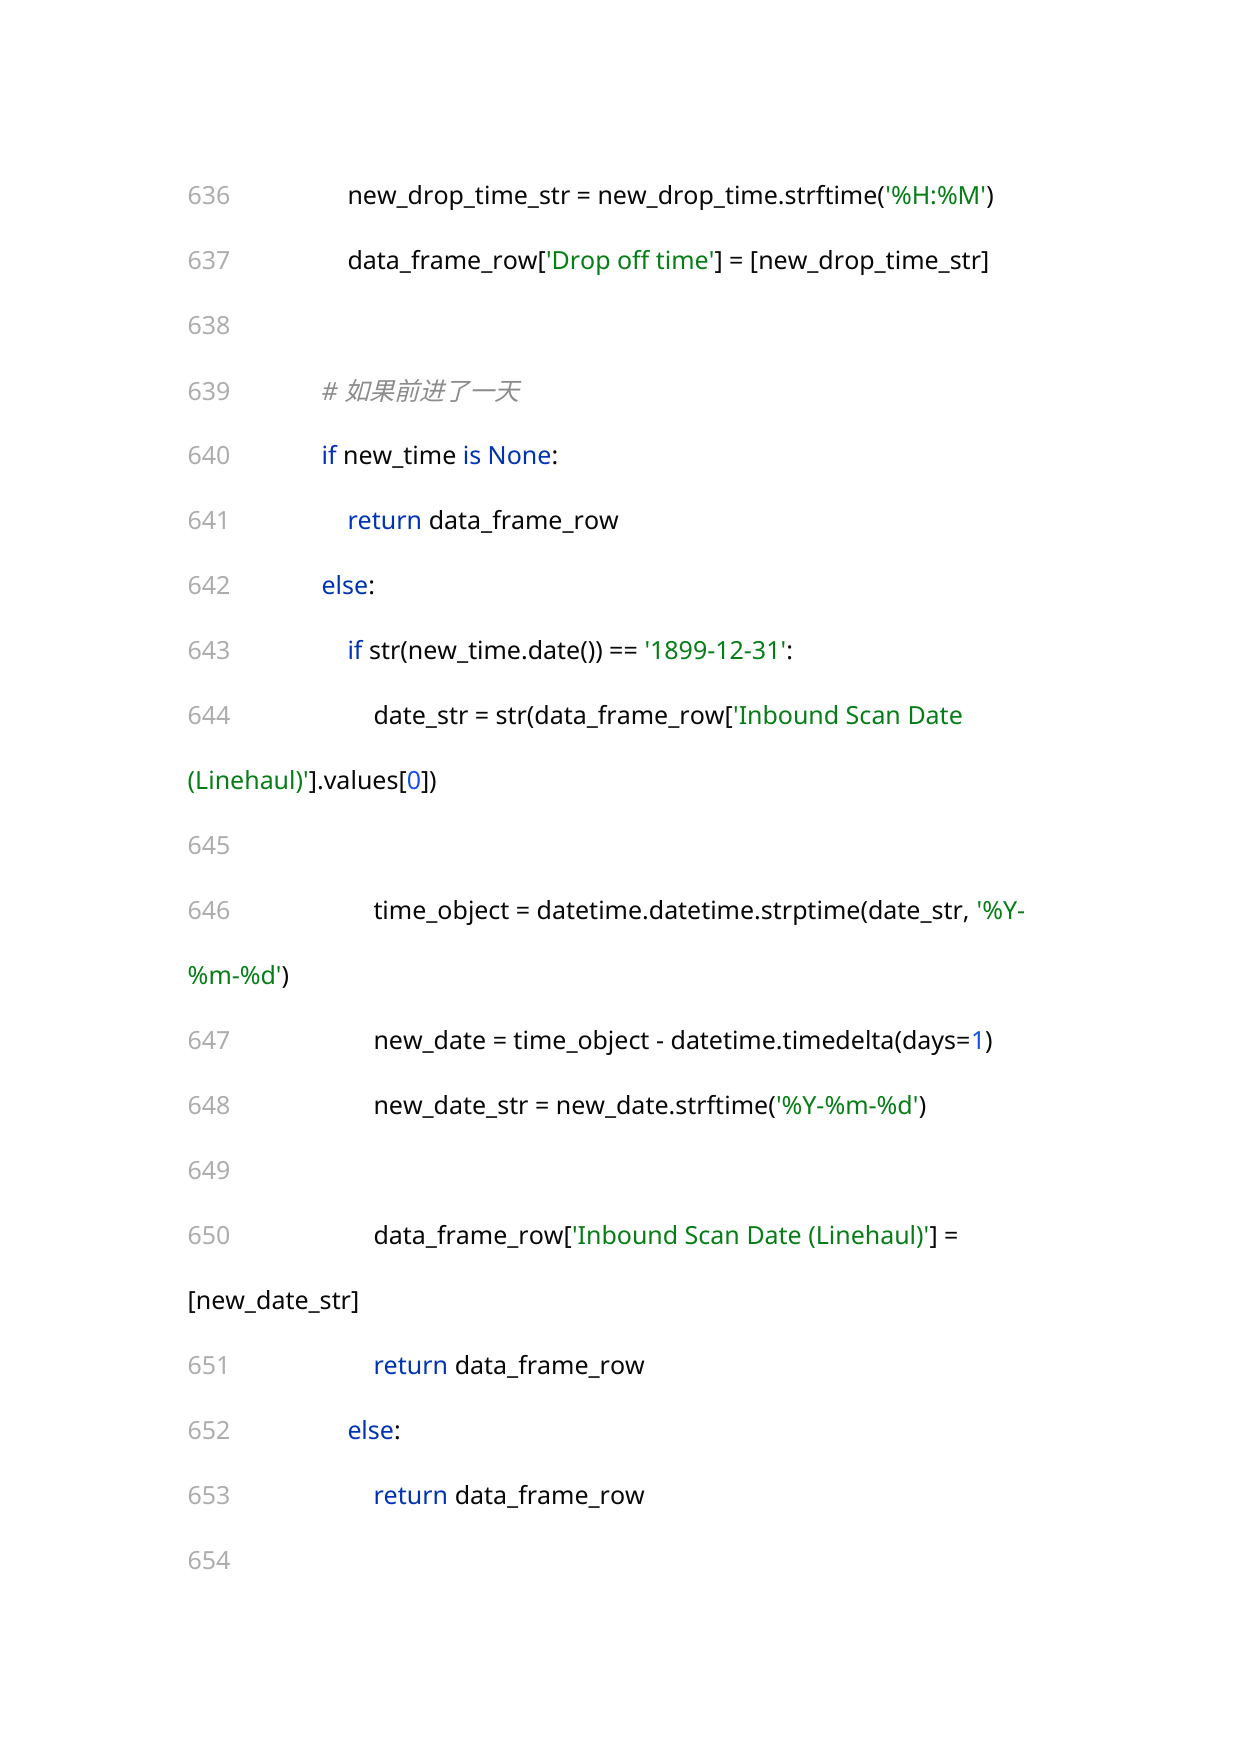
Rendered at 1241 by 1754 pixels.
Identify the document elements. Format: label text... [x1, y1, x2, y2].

text 643 if str(new_time.date()) == '1899-12-31': [187, 617, 1053, 682]
text 638 [187, 292, 1053, 357]
text 640 if new_time is None: [187, 422, 1053, 487]
text 646 time_object = datetime.datetime.strptime(date_str, '%Y-%m-%d') [187, 877, 1053, 1007]
text 651 return data_frame_row [187, 1332, 1053, 1397]
text 649 [187, 1137, 1053, 1202]
text 641 return data_frame_row [187, 487, 1053, 552]
text 650 data_frame_row['Inbound Scan Date (Linehaul)'] = [new_date_str] [187, 1202, 1053, 1332]
text 637 data_frame_row['Drop off time'] = [new_drop_time_str] [187, 227, 1053, 292]
text 647 new_date = time_object - datetime.timedelta(days=1) [187, 1007, 1053, 1072]
text 644 date_str = str(data_frame_row['Inbound Scan Date (Linehaul)'].values[0]) [187, 682, 1053, 812]
text 653 return data_frame_row [187, 1462, 1053, 1527]
text 642 else: [187, 552, 1053, 617]
text 639 # 如果前进了一天 [187, 357, 1053, 422]
text 645 [187, 812, 1053, 877]
text 636 new_drop_time_str = new_drop_time.strftime('%H:%M') [187, 162, 1053, 227]
text 652 else: [187, 1397, 1053, 1462]
text 654 [187, 1527, 1053, 1592]
text 648 new_date_str = new_date.strftime('%Y-%m-%d') [187, 1072, 1053, 1137]
